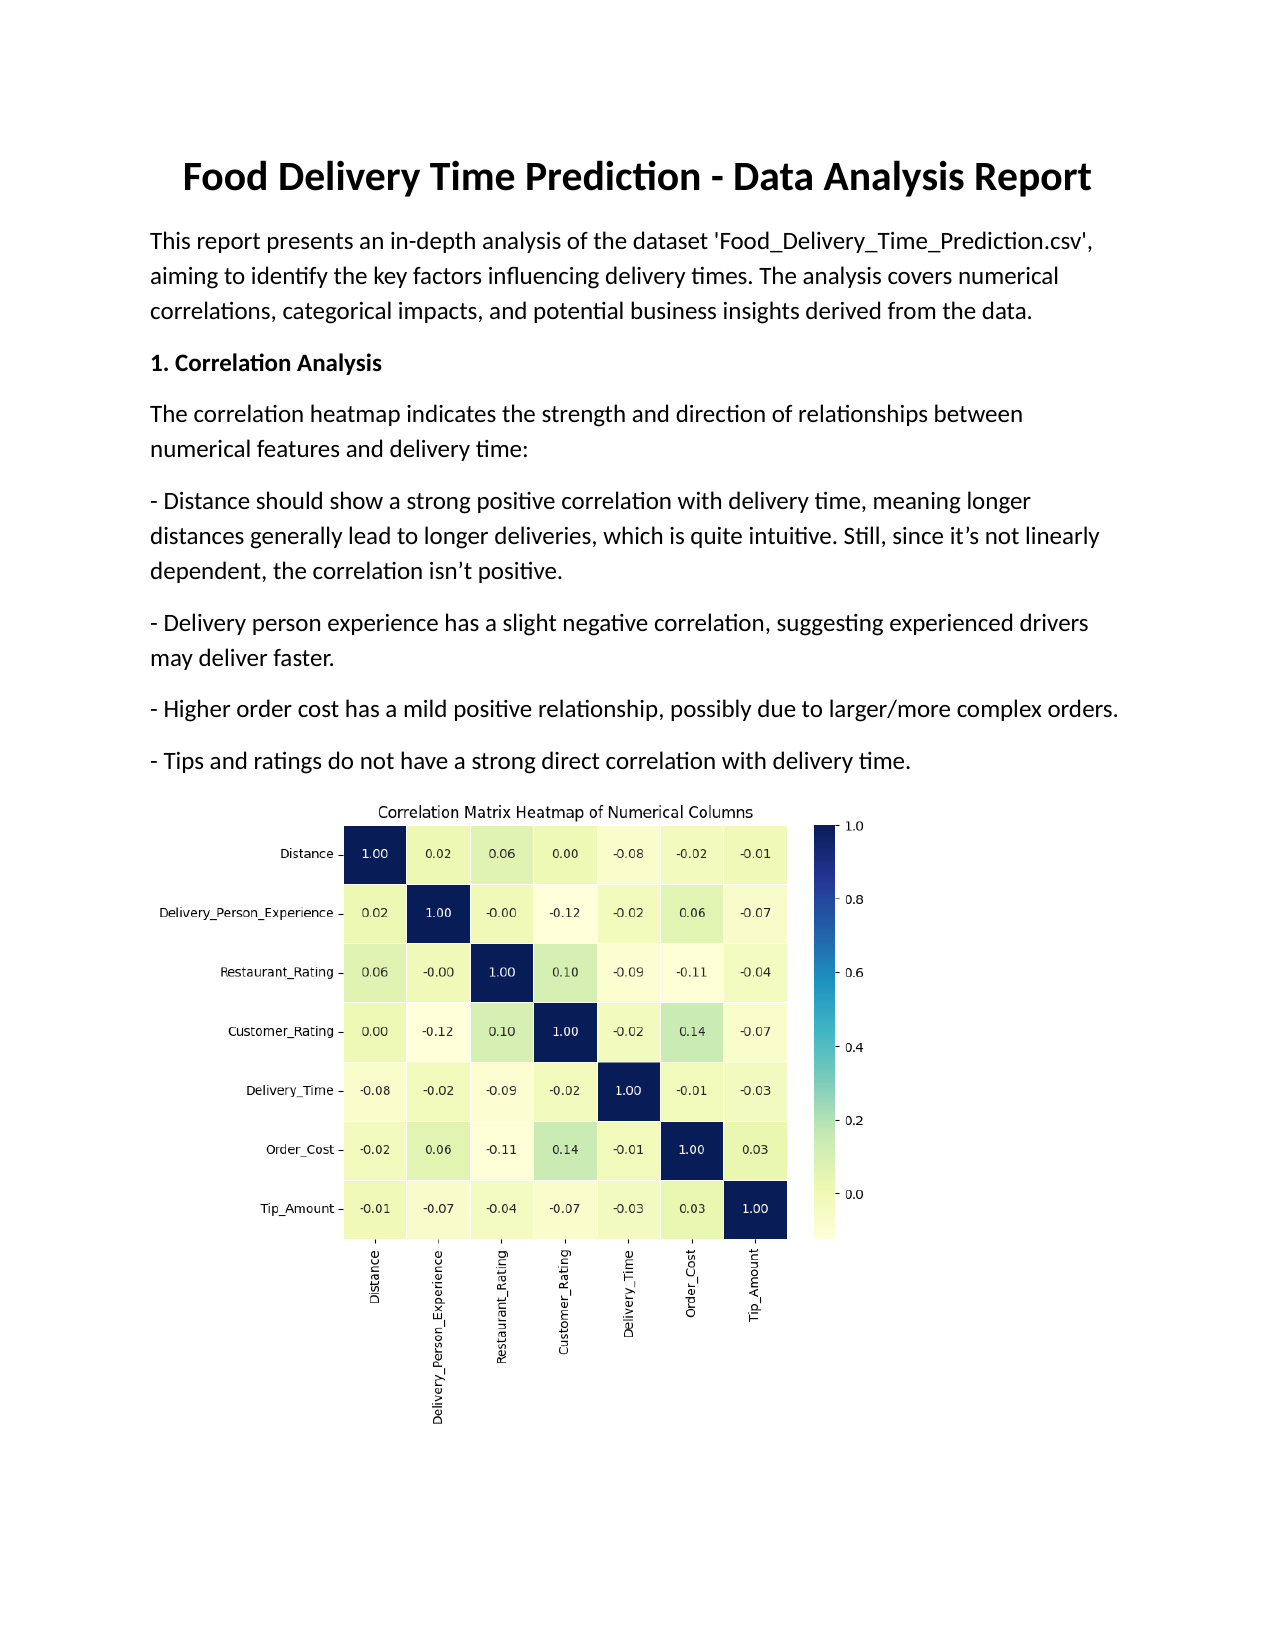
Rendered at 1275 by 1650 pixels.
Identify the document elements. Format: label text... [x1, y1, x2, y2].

text - Higher order cost has a mild positive relationship, possibly due to larger/more complex orders. [150, 693, 1125, 724]
text This report presents an in-depth analysis of the dataset 'Food_Delivery_Time_Prediction.csv', aiming to identify the key factors influencing delivery times. The analysis covers numerical correlations, categorical impacts, and potential business insights derived from the data. [150, 225, 1125, 326]
text Food Delivery Time Prediction - Data Analysis Report [150, 150, 1125, 201]
text - Tips and ratings do not have a strong direct correlation with delivery time. [150, 745, 1125, 776]
text - Delivery person experience has a slight negative correlation, suggesting experienced drivers may deliver faster. [150, 607, 1125, 672]
text - Distance should show a strong positive correlation with delivery time, meaning longer distances generally lead to longer deliveries, which is quite intuitive. Still, since it’s not linearly dependent, the correlation isn’t positive. [150, 485, 1125, 586]
text The correlation heatmap indicates the strength and direction of relationships between numerical features and delivery time: [150, 398, 1125, 464]
text 1. Correlation Analysis [150, 347, 1125, 377]
picture [150, 796, 872, 1431]
